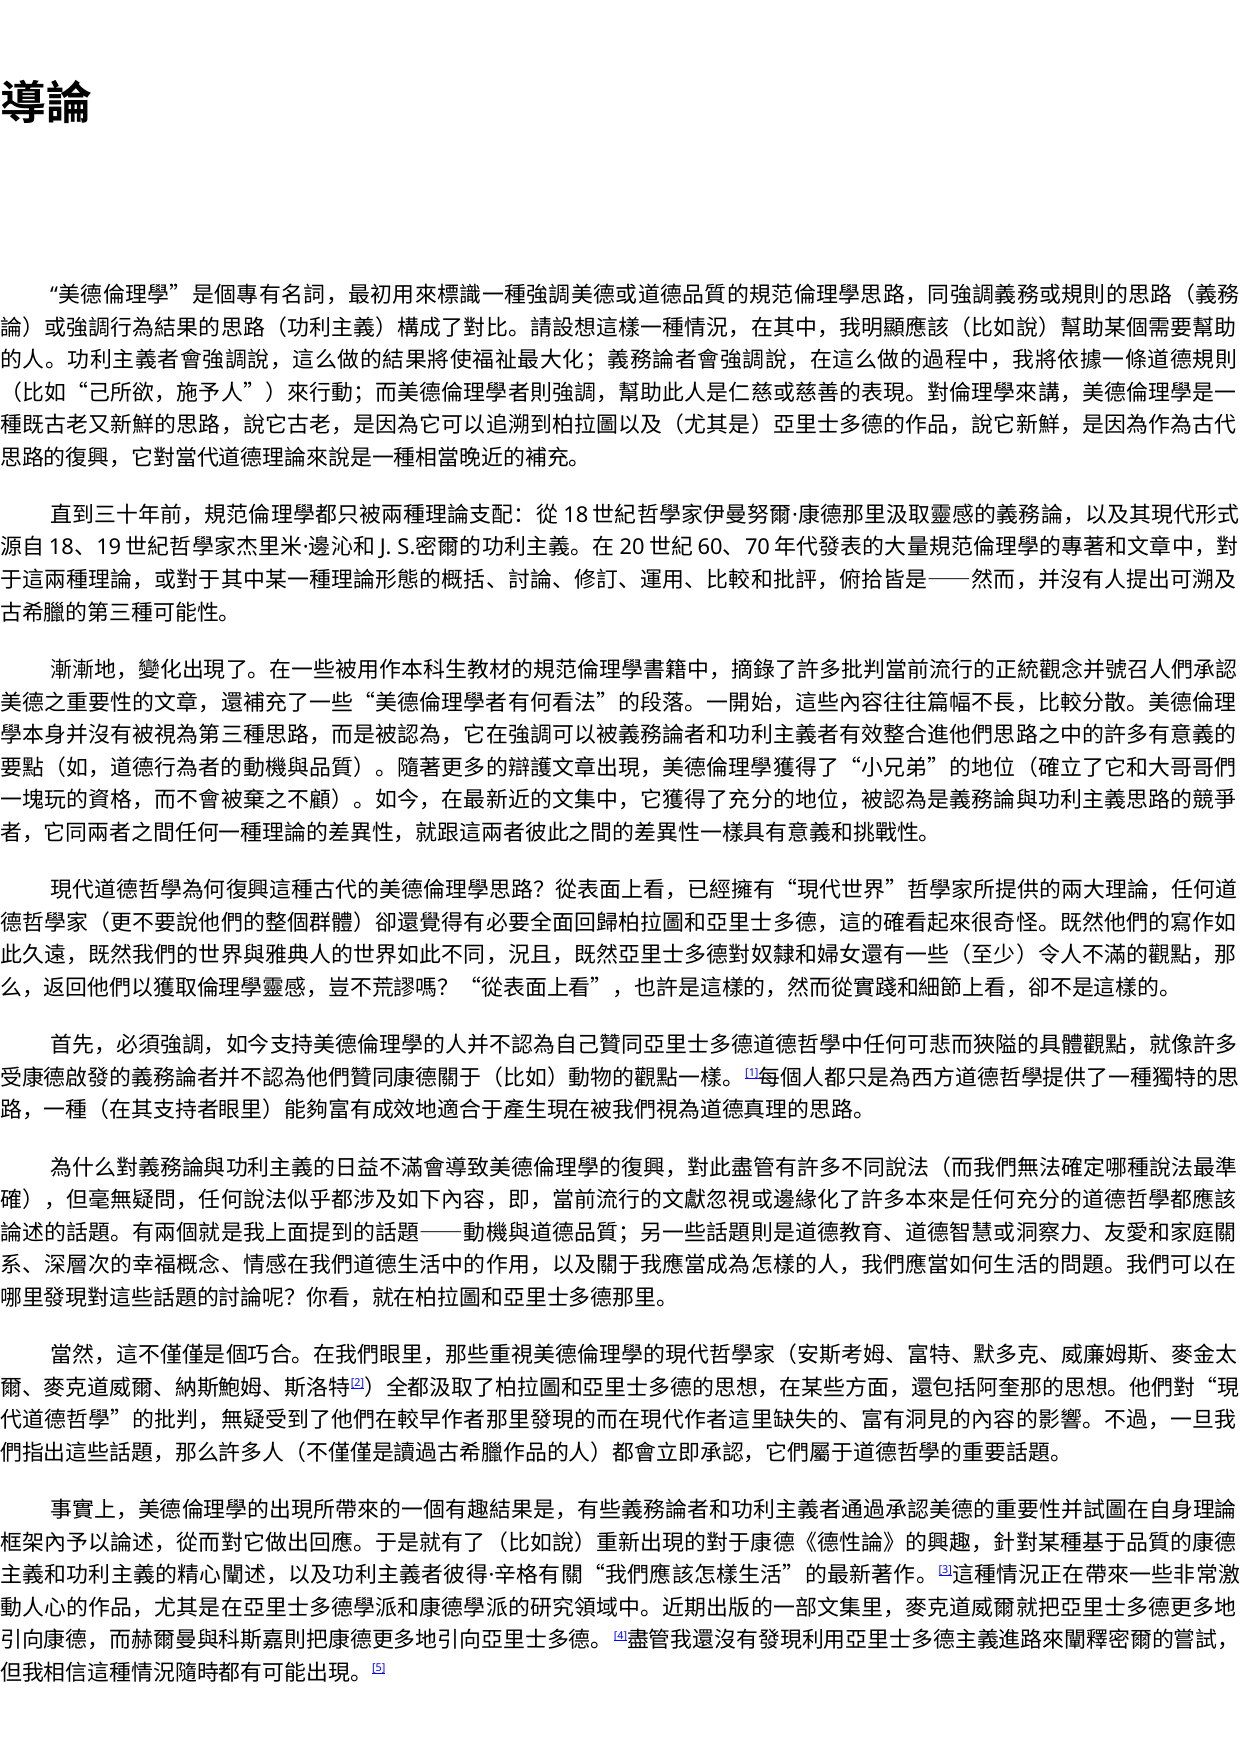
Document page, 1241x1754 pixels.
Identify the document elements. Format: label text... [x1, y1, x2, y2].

text 現代道德哲學為何復興這種古代的美德倫理學思路？從表面上看，已經擁有“現代世界”哲學家所提供的兩大理論，任何道德哲學家（更不要說他們的整個群體）卻還覺得有必要全面回歸柏拉圖和亞里士多德，這的確看起來很奇怪。既然他們的寫作如此久遠，既然我們的世界與雅典人的世界如此不同，況且，既然亞里士多德對奴隸和婦女還有一些（至少）令人不滿的觀點，那么，返回他們以獲取倫理學靈感，豈不荒謬嗎？“從表面上看”，也許是這樣的，然而從實踐和細節上看，卻不是這樣的。 [0, 872, 1240, 1002]
text 漸漸地，變化出現了。在一些被用作本科生教材的規范倫理學書籍中，摘錄了許多批判當前流行的正統觀念并號召人們承認美德之重要性的文章，還補充了一些“美德倫理學者有何看法”的段落。一開始，這些內容往往篇幅不長，比較分散。美德倫理學本身并沒有被視為第三種思路，而是被認為，它在強調可以被義務論者和功利主義者有效整合進他們思路之中的許多有意義的要點（如，道德行為者的動機與品質）。隨著更多的辯護文章出現，美德倫理學獲得了“小兄弟”的地位（確立了它和大哥哥們一塊玩的資格，而不會被棄之不顧）。如今，在最新近的文集中，它獲得了充分的地位，被認為是義務論與功利主義思路的競爭者，它同兩者之間任何一種理論的差異性，就跟這兩者彼此之間的差異性一樣具有意義和挑戰性。 [0, 652, 1240, 847]
subtitle 導論 [0, 51, 1240, 149]
text 首先，必須強調，如今支持美德倫理學的人并不認為自己贊同亞里士多德道德哲學中任何可悲而狹隘的具體觀點，就像許多受康德啟發的義務論者并不認為他們贊同康德關于（比如）動物的觀點一樣。[1]每個人都只是為西方道德哲學提供了一種獨特的思路，一種（在其支持者眼里）能夠富有成效地適合于產生現在被我們視為道德真理的思路。 [0, 1027, 1240, 1124]
text 事實上，美德倫理學的出現所帶來的一個有趣結果是，有些義務論者和功利主義者通過承認美德的重要性并試圖在自身理論框架內予以論述，從而對它做出回應。于是就有了（比如說）重新出現的對于康德《德性論》的興趣，針對某種基于品質的康德主義和功利主義的精心闡述，以及功利主義者彼得·辛格有關“我們應該怎樣生活”的最新著作。[3]這種情況正在帶來一些非常激動人心的作品，尤其是在亞里士多德學派和康德學派的研究領域中。近期出版的一部文集里，麥克道威爾就把亞里士多德更多地引向康德，而赫爾曼與科斯嘉則把康德更多地引向亞里士多德。[4]盡管我還沒有發現利用亞里士多德主義進路來闡釋密爾的嘗試，但我相信這種情況隨時都有可能出現。[5] [0, 1492, 1240, 1687]
text 為什么對義務論與功利主義的日益不滿會導致美德倫理學的復興，對此盡管有許多不同說法（而我們無法確定哪種說法最準確），但毫無疑問，任何說法似乎都涉及如下內容，即，當前流行的文獻忽視或邊緣化了許多本來是任何充分的道德哲學都應該論述的話題。有兩個就是我上面提到的話題——動機與道德品質；另一些話題則是道德教育、道德智慧或洞察力、友愛和家庭關系、深層次的幸福概念、情感在我們道德生活中的作用，以及關于我應當成為怎樣的人，我們應當如何生活的問題。我們可以在哪里發現對這些話題的討論呢？你看，就在柏拉圖和亞里士多德那里。 [0, 1149, 1240, 1312]
text 當然，這不僅僅是個巧合。在我們眼里，那些重視美德倫理學的現代哲學家（安斯考姆、富特、默多克、威廉姆斯、麥金太爾、麥克道威爾、納斯鮑姆、斯洛特[2]）全都汲取了柏拉圖和亞里士多德的思想，在某些方面，還包括阿奎那的思想。他們對“現代道德哲學”的批判，無疑受到了他們在較早作者那里發現的而在現代作者這里缺失的、富有洞見的內容的影響。不過，一旦我們指出這些話題，那么許多人（不僅僅是讀過古希臘作品的人）都會立即承認，它們屬于道德哲學的重要話題。 [0, 1337, 1240, 1467]
text “美德倫理學”是個專有名詞，最初用來標識一種強調美德或道德品質的規范倫理學思路，同強調義務或規則的思路（義務論）或強調行為結果的思路（功利主義）構成了對比。請設想這樣一種情況，在其中，我明顯應該（比如說）幫助某個需要幫助的人。功利主義者會強調說，這么做的結果將使福祉最大化；義務論者會強調說，在這么做的過程中，我將依據一條道德規則（比如“己所欲，施予人”）來行動；而美德倫理學者則強調，幫助此人是仁慈或慈善的表現。對倫理學來講，美德倫理學是一種既古老又新鮮的思路，說它古老，是因為它可以追溯到柏拉圖以及（尤其是）亞里士多德的作品，說它新鮮，是因為作為古代思路的復興，它對當代道德理論來說是一種相當晚近的補充。 [0, 277, 1240, 472]
text 直到三十年前，規范倫理學都只被兩種理論支配：從18世紀哲學家伊曼努爾·康德那里汲取靈感的義務論，以及其現代形式源自18、19世紀哲學家杰里米·邊沁和J. S.密爾的功利主義。在20世紀60、70年代發表的大量規范倫理學的專著和文章中，對于這兩種理論，或對于其中某一種理論形態的概括、討論、修訂、運用、比較和批評，俯拾皆是——然而，并沒有人提出可溯及古希臘的第三種可能性。 [0, 497, 1240, 627]
